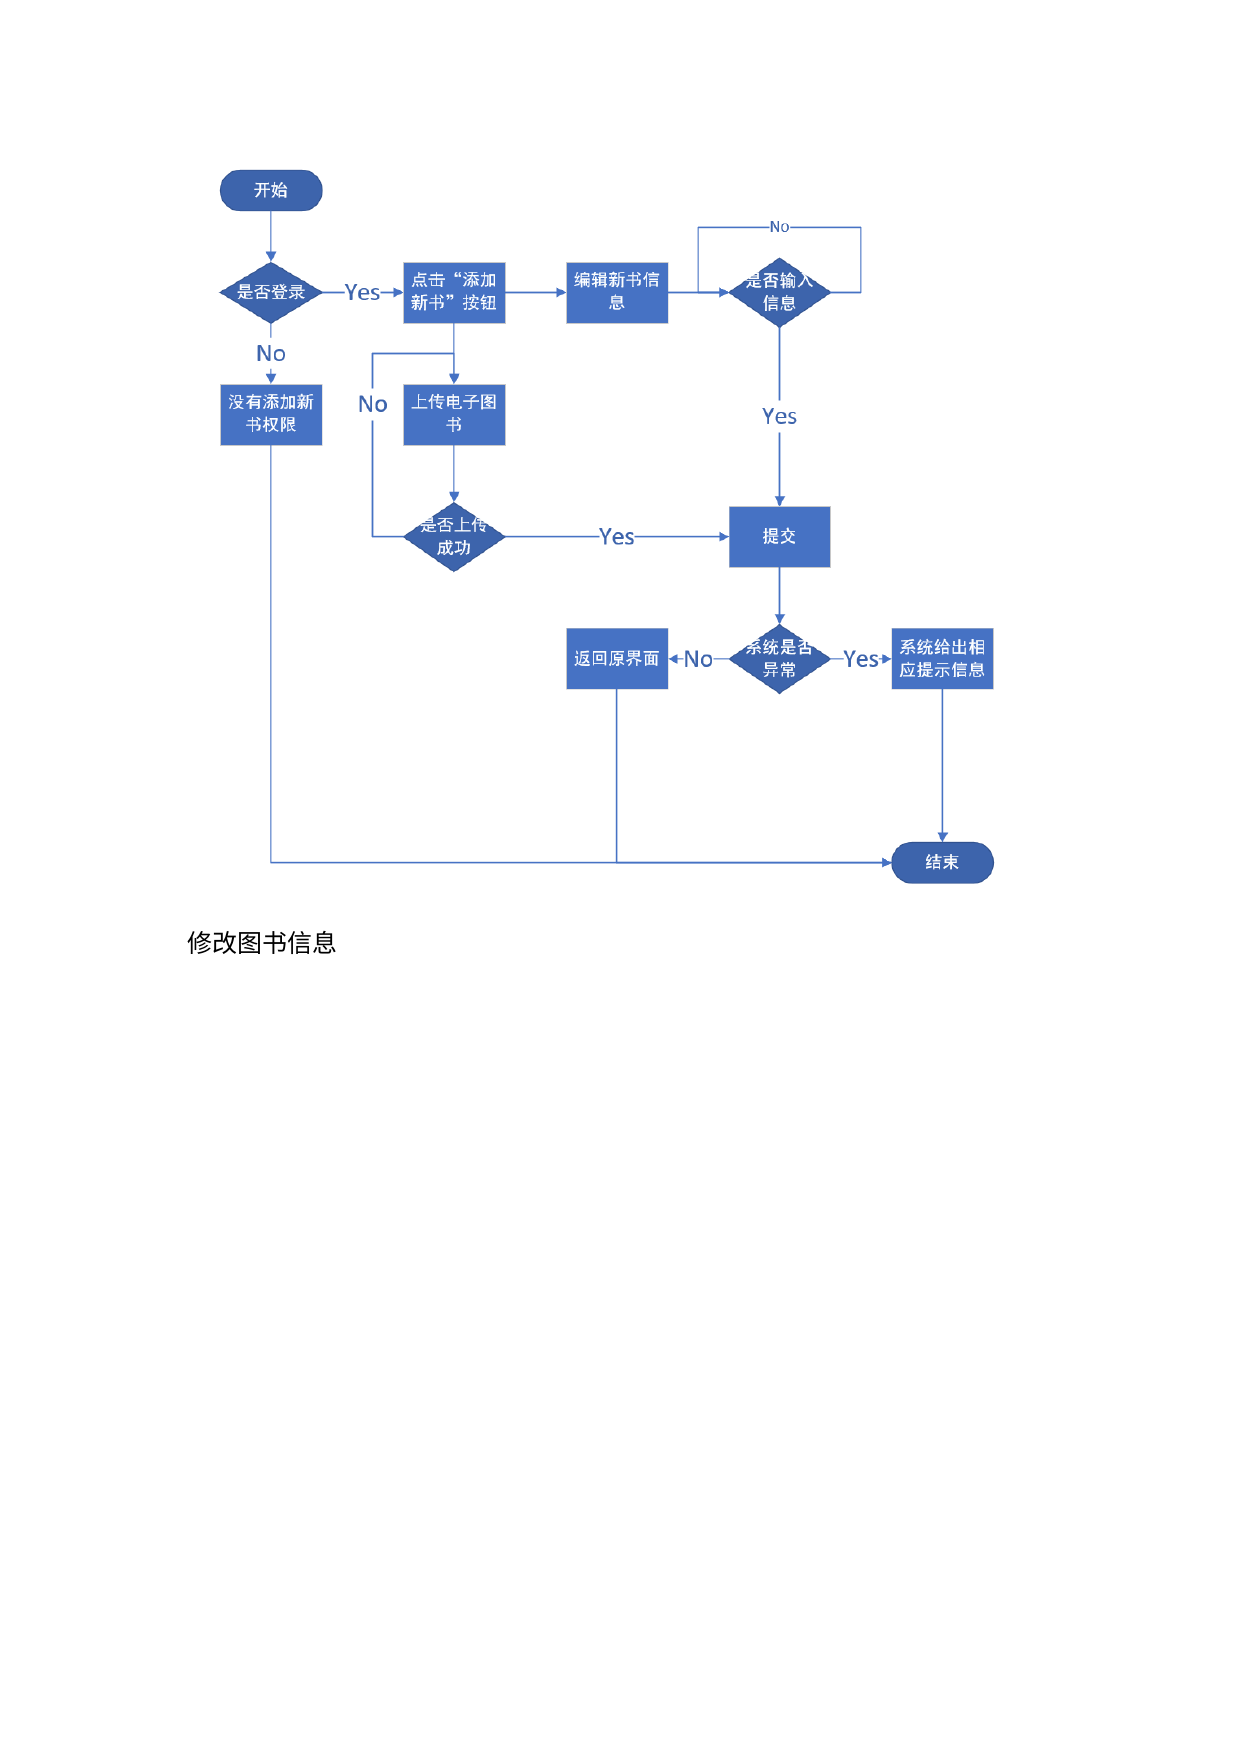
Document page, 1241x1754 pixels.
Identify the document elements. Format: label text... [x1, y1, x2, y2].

picture [187, 150, 1053, 905]
text 修改图书信息 [187, 924, 1053, 960]
